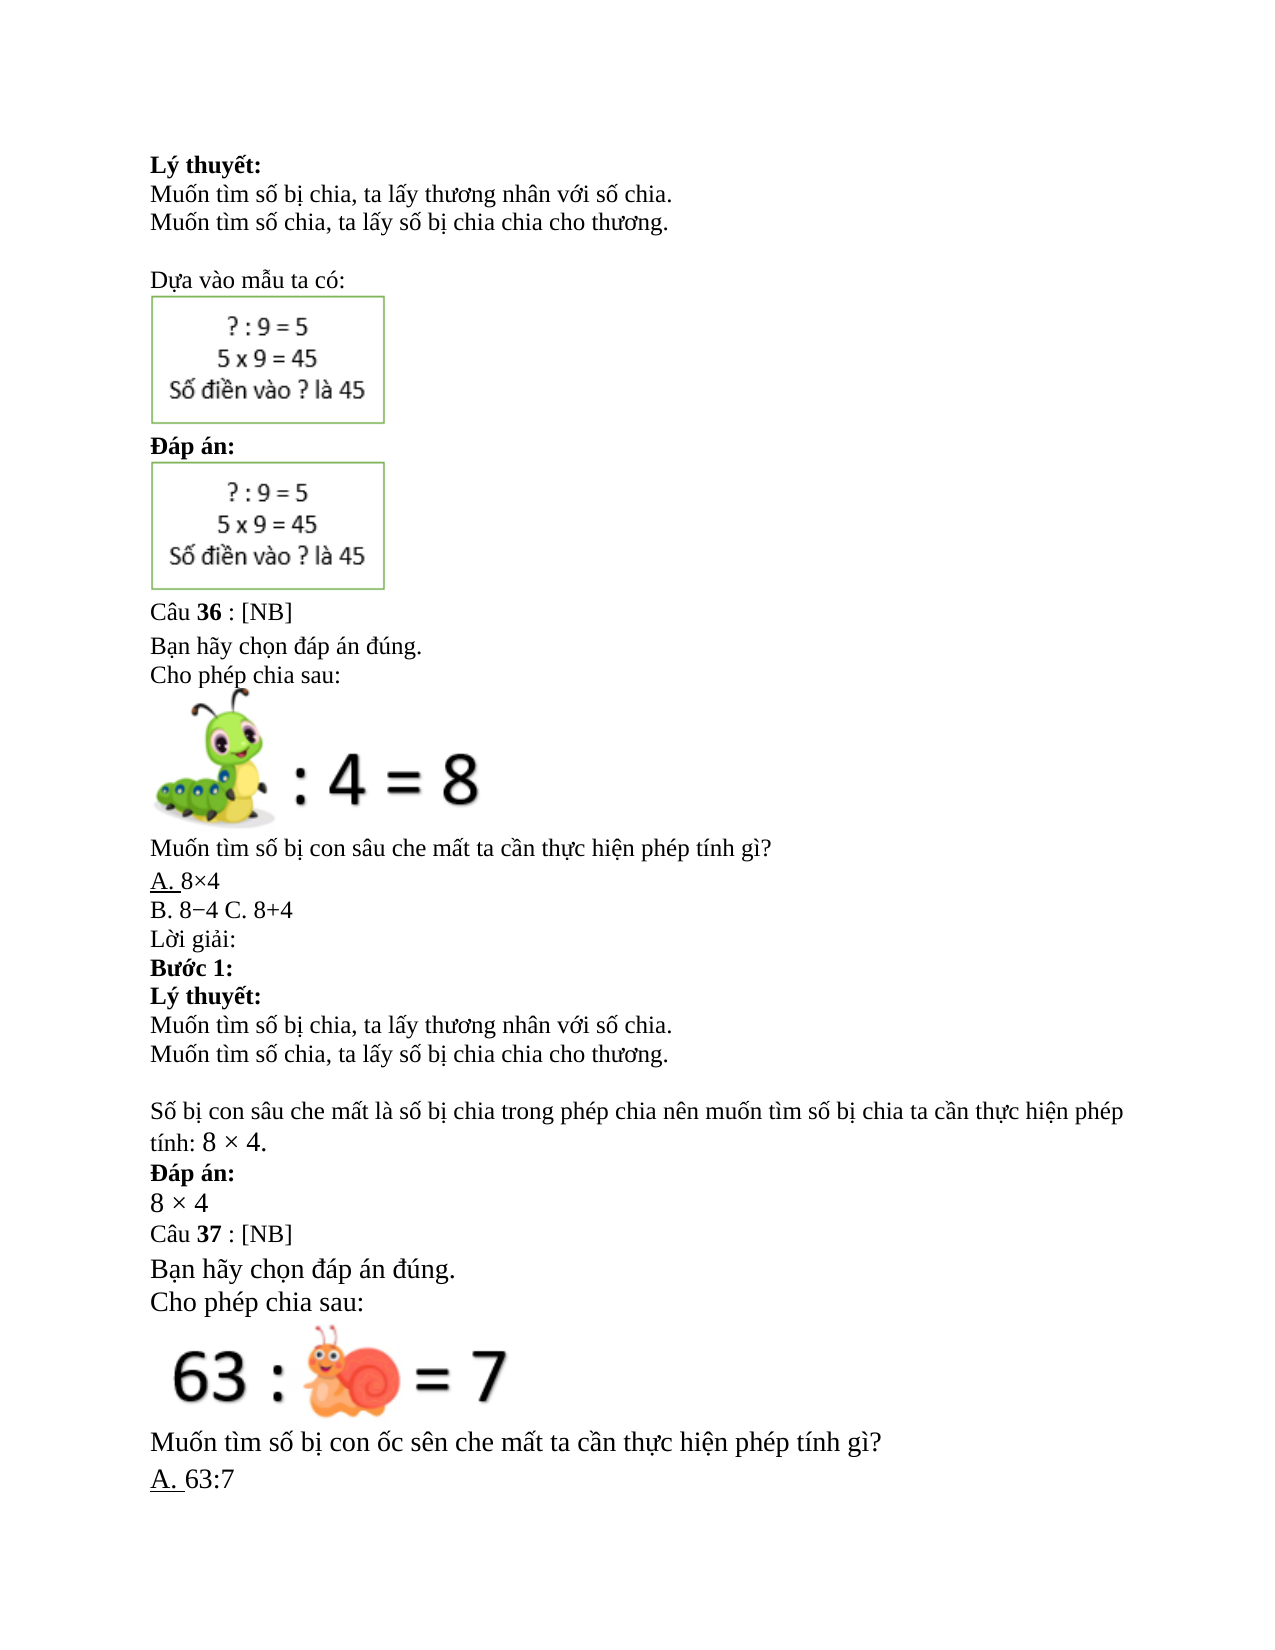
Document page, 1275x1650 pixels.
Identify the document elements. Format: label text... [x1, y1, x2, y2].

text Câu 36 : [NB] [150, 597, 1125, 626]
text Câu 37 : [NB] [150, 1219, 1125, 1247]
text A. 63:7 [150, 1462, 1125, 1495]
text Bạn hãy chọn đáp án đúng. Cho phép chia sau: Muốn tìm số bị con ốc sên che mất ta cần thực hiện phép tính gì? [150, 1253, 1125, 1457]
text Bước 1: [150, 953, 1125, 981]
picture [150, 293, 395, 432]
text Bạn hãy chọn đáp án đúng. Cho phép chia sau: Muốn tìm số bị con sâu che mất ta cần thực hiện phép tính gì? [150, 631, 1125, 861]
picture [150, 460, 395, 598]
text A. 8×4 [150, 866, 1125, 895]
text Lý thuyết: Muốn tìm số bị chia, ta lấy thương nhân với số chia. Muốn tìm số chia, ta lấy số bị chia chia cho thương. Dựa vào mẫu ta có: Đáp án: [150, 150, 1125, 597]
text B. 8−4 C. 8+4 [150, 895, 1125, 924]
picture [150, 688, 494, 833]
text Lời giải: [150, 924, 1125, 953]
picture [150, 1317, 512, 1425]
text Lý thuyết: Muốn tìm số bị chia, ta lấy thương nhân với số chia. Muốn tìm số chia, ta lấy số bị chia chia cho thương. Số bị con sâu che mất là số bị chia trong phép chia nên muốn tìm số bị chia ta cần thực hiện phép tính: 8 × 4. Đáp án: 8 × 4 [150, 981, 1125, 1219]
